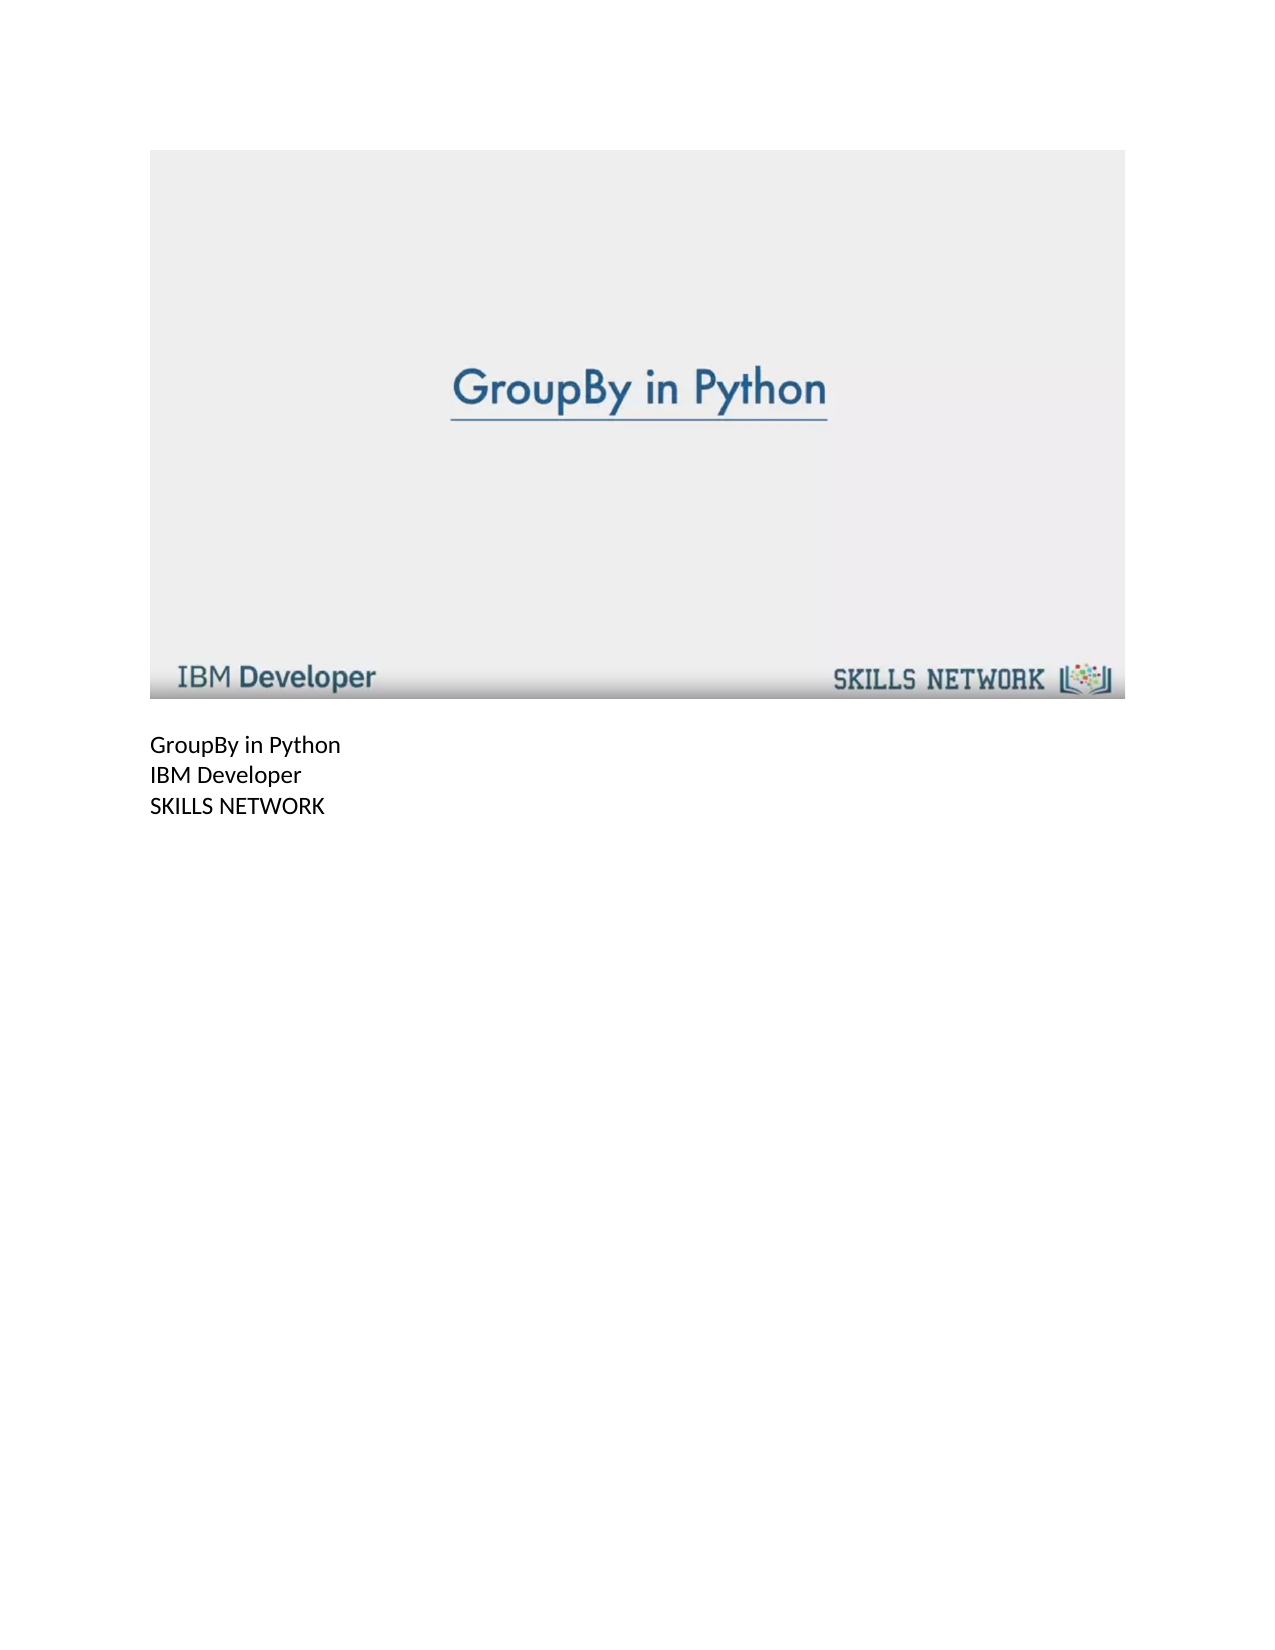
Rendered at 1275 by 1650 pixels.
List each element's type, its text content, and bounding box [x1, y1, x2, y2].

text SKILLS NETWORK [150, 790, 1125, 821]
picture [150, 150, 1125, 699]
text GroupBy in Python [150, 729, 1125, 759]
text IBM Developer [150, 759, 1125, 790]
